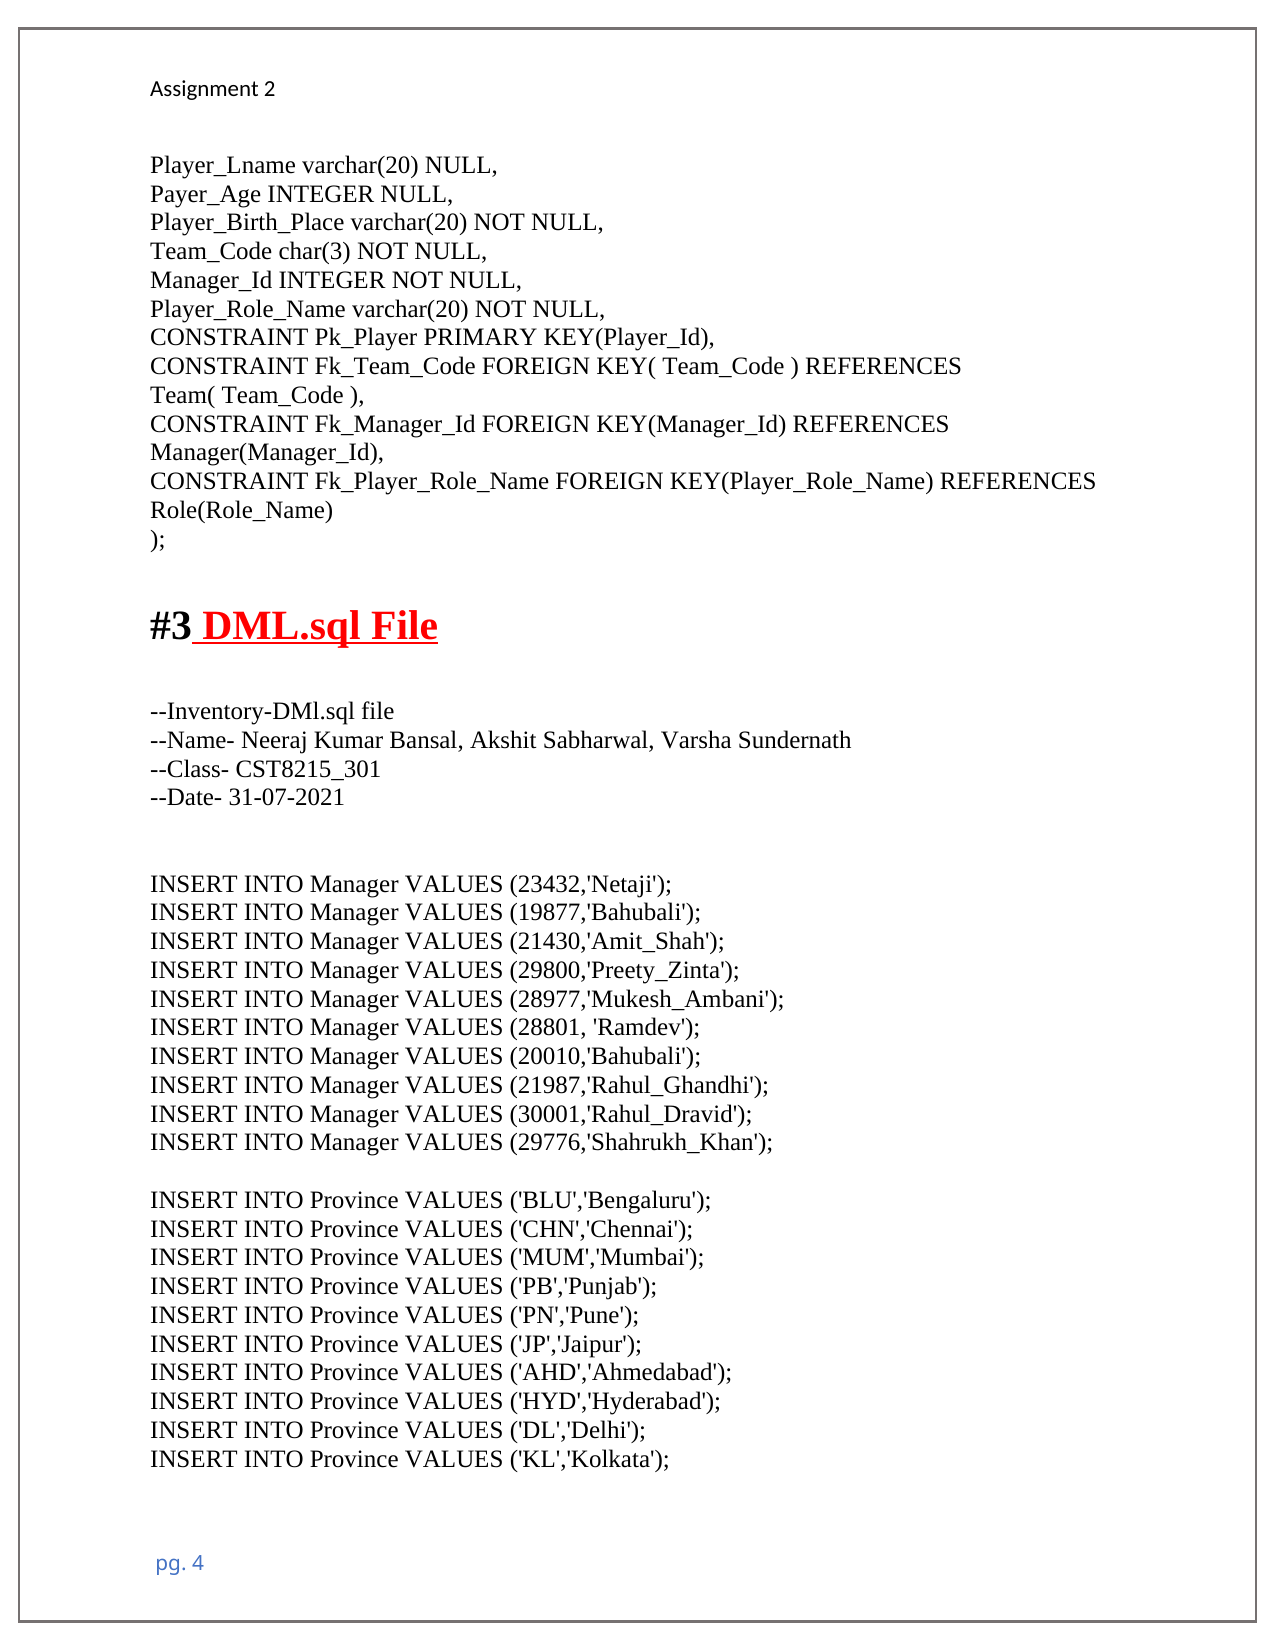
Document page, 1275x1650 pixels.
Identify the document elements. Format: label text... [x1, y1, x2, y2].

text INSERT INTO Manager VALUES (21430,'Amit_Shah'); [150, 926, 1125, 955]
text INSERT INTO Province VALUES ('PB','Punjab'); [150, 1271, 1125, 1300]
text --Date- 31-07-2021 [150, 782, 1125, 811]
text INSERT INTO Province VALUES ('AHD','Ahmedabad'); [150, 1357, 1125, 1386]
text --Inventory-DMl.sql file [150, 696, 1125, 725]
text CONSTRAINT Fk_Manager_Id FOREIGN KEY(Manager_Id) REFERENCES Manager(Manager_Id), [150, 409, 1125, 466]
text INSERT INTO Manager VALUES (28977,'Mukesh_Ambani'); [150, 984, 1125, 1012]
text Team_Code char(3) NOT NULL, [150, 236, 1125, 265]
text INSERT INTO Manager VALUES (21987,'Rahul_Ghandhi'); [150, 1070, 1125, 1099]
text #3 DML.sql File [150, 600, 1125, 648]
text ); [150, 524, 1125, 552]
text INSERT INTO Manager VALUES (28801, 'Ramdev'); [150, 1012, 1125, 1041]
text INSERT INTO Manager VALUES (29776,'Shahrukh_Khan'); [150, 1127, 1125, 1156]
text CONSTRAINT Fk_Player_Role_Name FOREIGN KEY(Player_Role_Name) REFERENCES Role(Role_Name) [150, 466, 1125, 524]
text INSERT INTO Province VALUES ('KL','Kolkata'); [150, 1444, 1125, 1472]
text --Class- CST8215_301 [150, 754, 1125, 782]
text CONSTRAINT Pk_Player PRIMARY KEY(Player_Id), [150, 322, 1125, 351]
text INSERT INTO Province VALUES ('DL','Delhi'); [150, 1415, 1125, 1444]
text INSERT INTO Province VALUES ('HYD','Hyderabad'); [150, 1386, 1125, 1415]
text Player_Birth_Place varchar(20) NOT NULL, [150, 207, 1125, 236]
text Manager_Id INTEGER NOT NULL, [150, 265, 1125, 294]
text INSERT INTO Manager VALUES (29800,'Preety_Zinta'); [150, 955, 1125, 984]
text INSERT INTO Manager VALUES (20010,'Bahubali'); [150, 1041, 1125, 1070]
text INSERT INTO Manager VALUES (19877,'Bahubali'); [150, 897, 1125, 926]
text INSERT INTO Manager VALUES (23432,'Netaji'); [150, 869, 1125, 897]
text Player_Role_Name varchar(20) NOT NULL, [150, 294, 1125, 322]
text INSERT INTO Province VALUES ('PN','Pune'); [150, 1300, 1125, 1329]
text INSERT INTO Province VALUES ('MUM','Mumbai'); [150, 1242, 1125, 1271]
text INSERT INTO Province VALUES ('CHN','Chennai'); [150, 1214, 1125, 1242]
text INSERT INTO Manager VALUES (30001,'Rahul_Dravid'); [150, 1099, 1125, 1127]
text --Name- Neeraj Kumar Bansal, Akshit Sabharwal, Varsha Sundernath [150, 725, 1125, 754]
text CONSTRAINT Fk_Team_Code FOREIGN KEY( Team_Code ) REFERENCES Team( Team_Code ), [150, 351, 1125, 409]
text INSERT INTO Province VALUES ('BLU','Bengaluru'); [150, 1185, 1125, 1214]
text Payer_Age INTEGER NULL, [150, 179, 1125, 207]
text Player_Lname varchar(20) NULL, [150, 150, 1125, 179]
text INSERT INTO Province VALUES ('JP','Jaipur'); [150, 1329, 1125, 1357]
